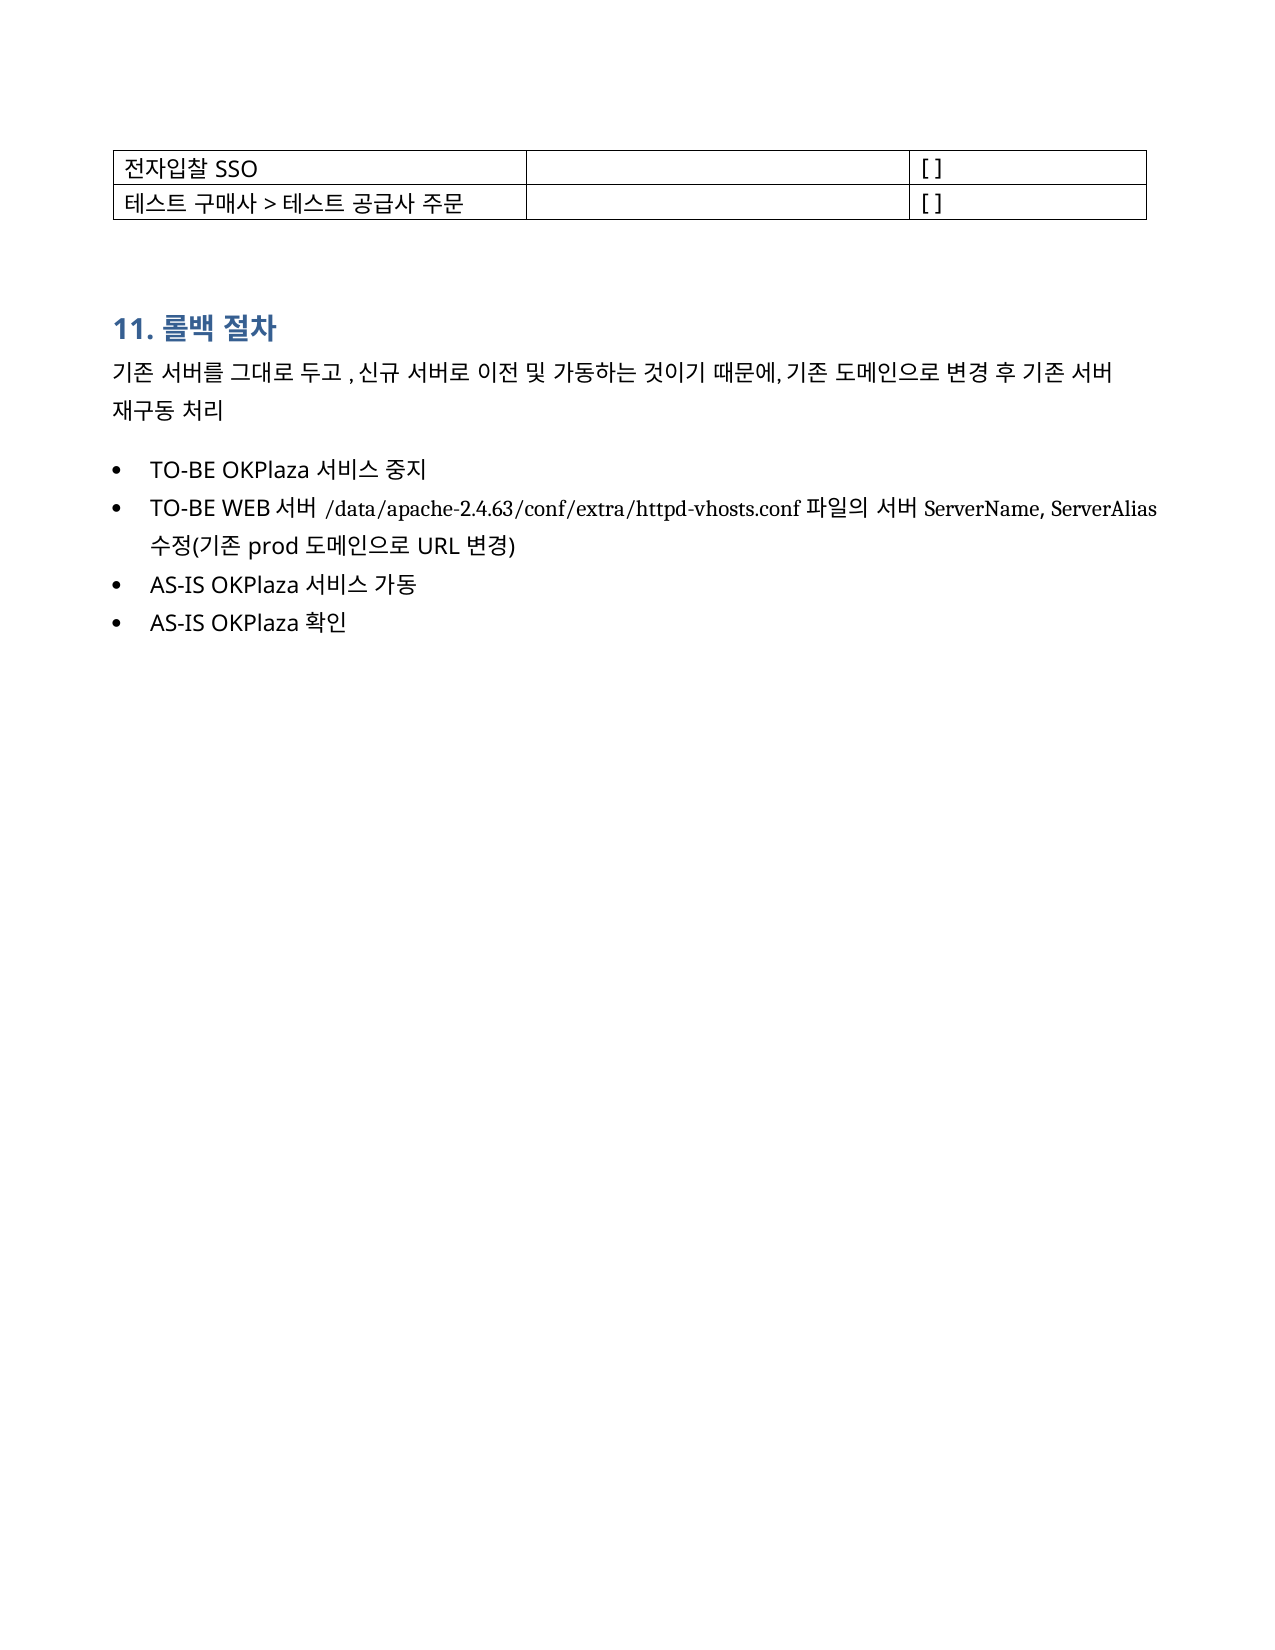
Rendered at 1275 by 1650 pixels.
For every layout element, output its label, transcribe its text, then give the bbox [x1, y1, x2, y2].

table_cell [ ] [910, 151, 1146, 184]
list AS-IS OKPlaza 확인 [112, 605, 1162, 638]
table_cell 전자입찰 SSO [114, 151, 526, 184]
table_cell 테스트 구매사 > 테스트 공급사 주문 [114, 185, 526, 219]
table_cell [527, 151, 909, 184]
list TO-BE OKPlaza 서비스 중지 [112, 452, 1162, 485]
list AS-IS OKPlaza 서비스 가동 [112, 566, 1162, 600]
subtitle 11. 롤백 절차 [112, 306, 1162, 348]
table_cell [ ] [910, 185, 1146, 219]
table_cell [527, 185, 909, 219]
list TO-BE WEB서버 /data/apache-2.4.63/conf/extra/httpd-vhosts.conf 파일의 서버 ServerName, ServerAlias 수정(기존 prod 도메인으로 URL 변경) [112, 490, 1162, 561]
text 기존 서버를 그대로 두고 , 신규 서버로 이전 및 가동하는 것이기 때문에, 기존 도메인으로 변경 후 기존 서버 재구동 처리 [112, 354, 1162, 426]
